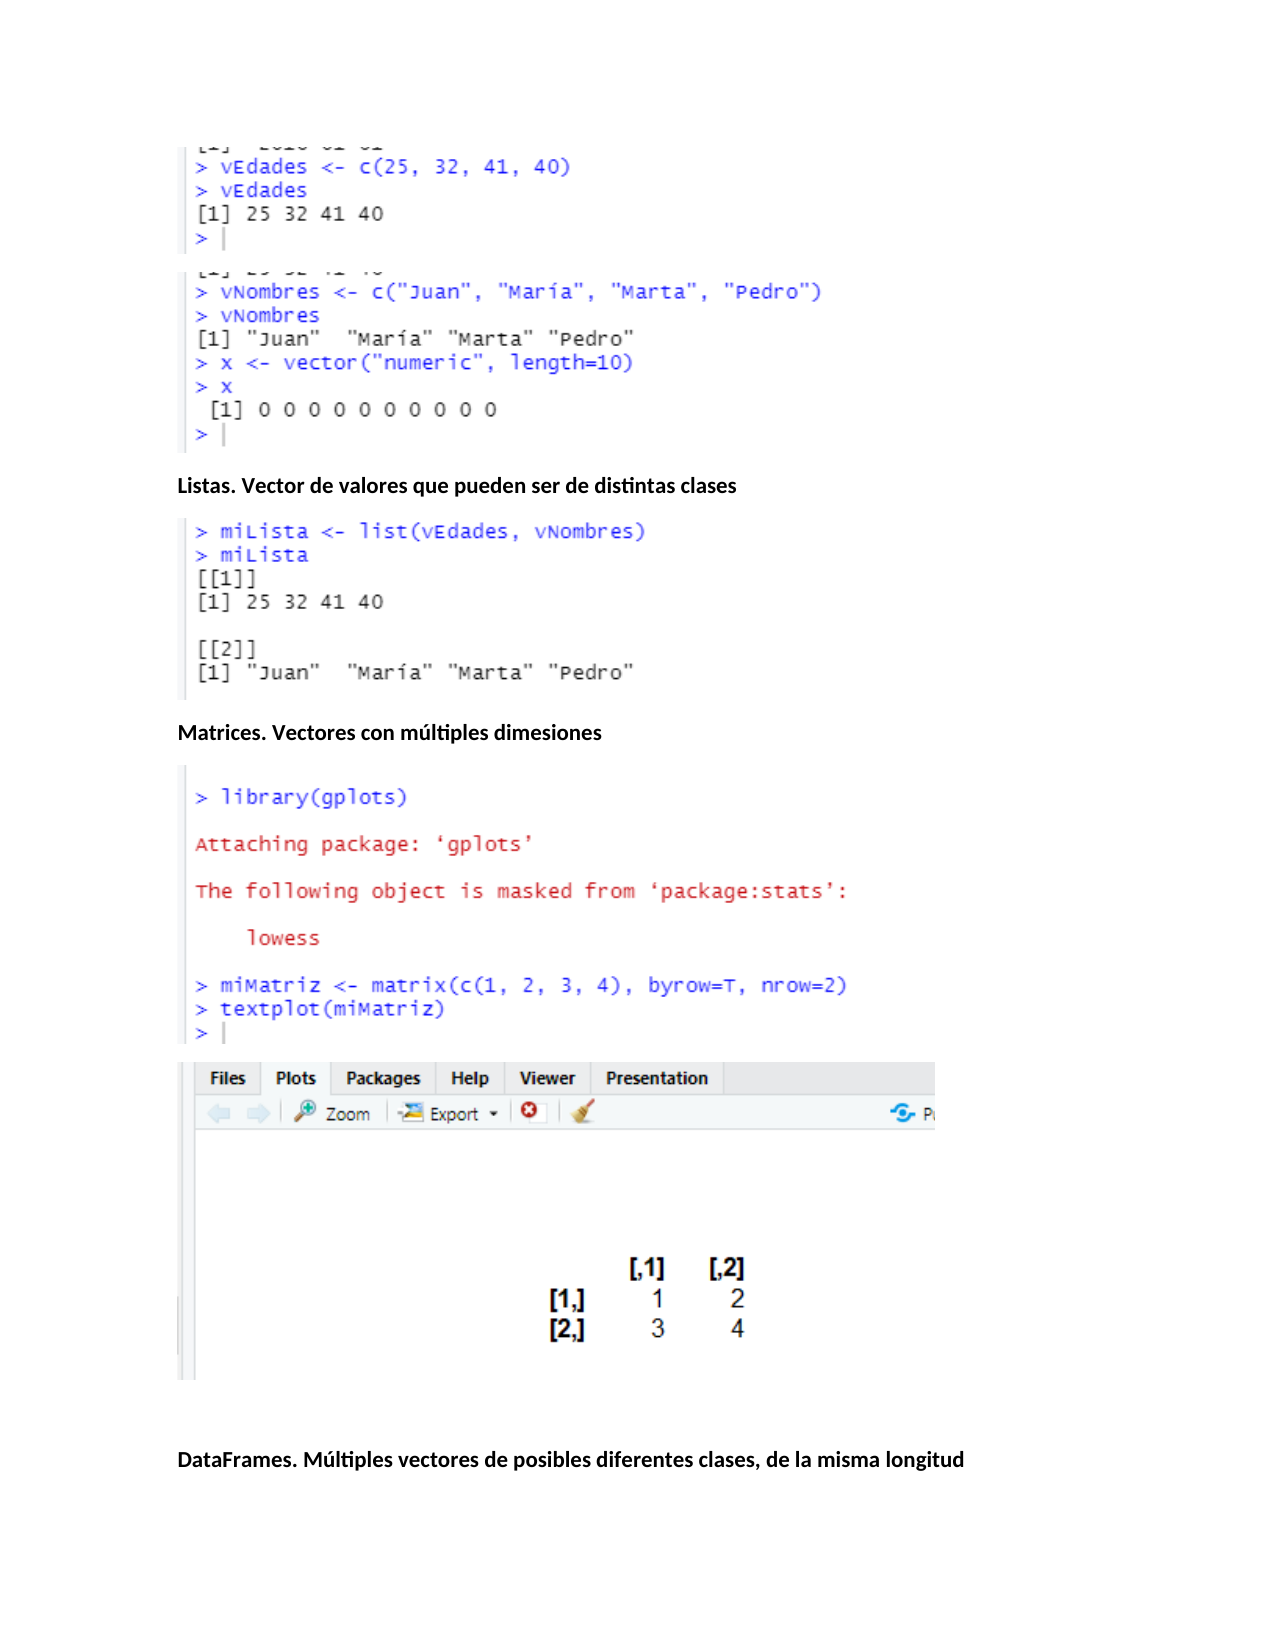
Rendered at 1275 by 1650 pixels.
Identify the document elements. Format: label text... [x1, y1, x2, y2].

text Listas. Vector de valores que pueden ser de distintas clases [177, 471, 1098, 499]
text DataFrames. Múltiples vectores de posibles diferentes clases, de la misma longitud [177, 1445, 1098, 1473]
picture [177, 147, 654, 254]
picture [177, 1062, 935, 1380]
picture [177, 272, 848, 453]
text Matrices. Vectores con múltiples dimesiones [177, 718, 1098, 746]
picture [177, 518, 929, 700]
picture [177, 765, 935, 1044]
